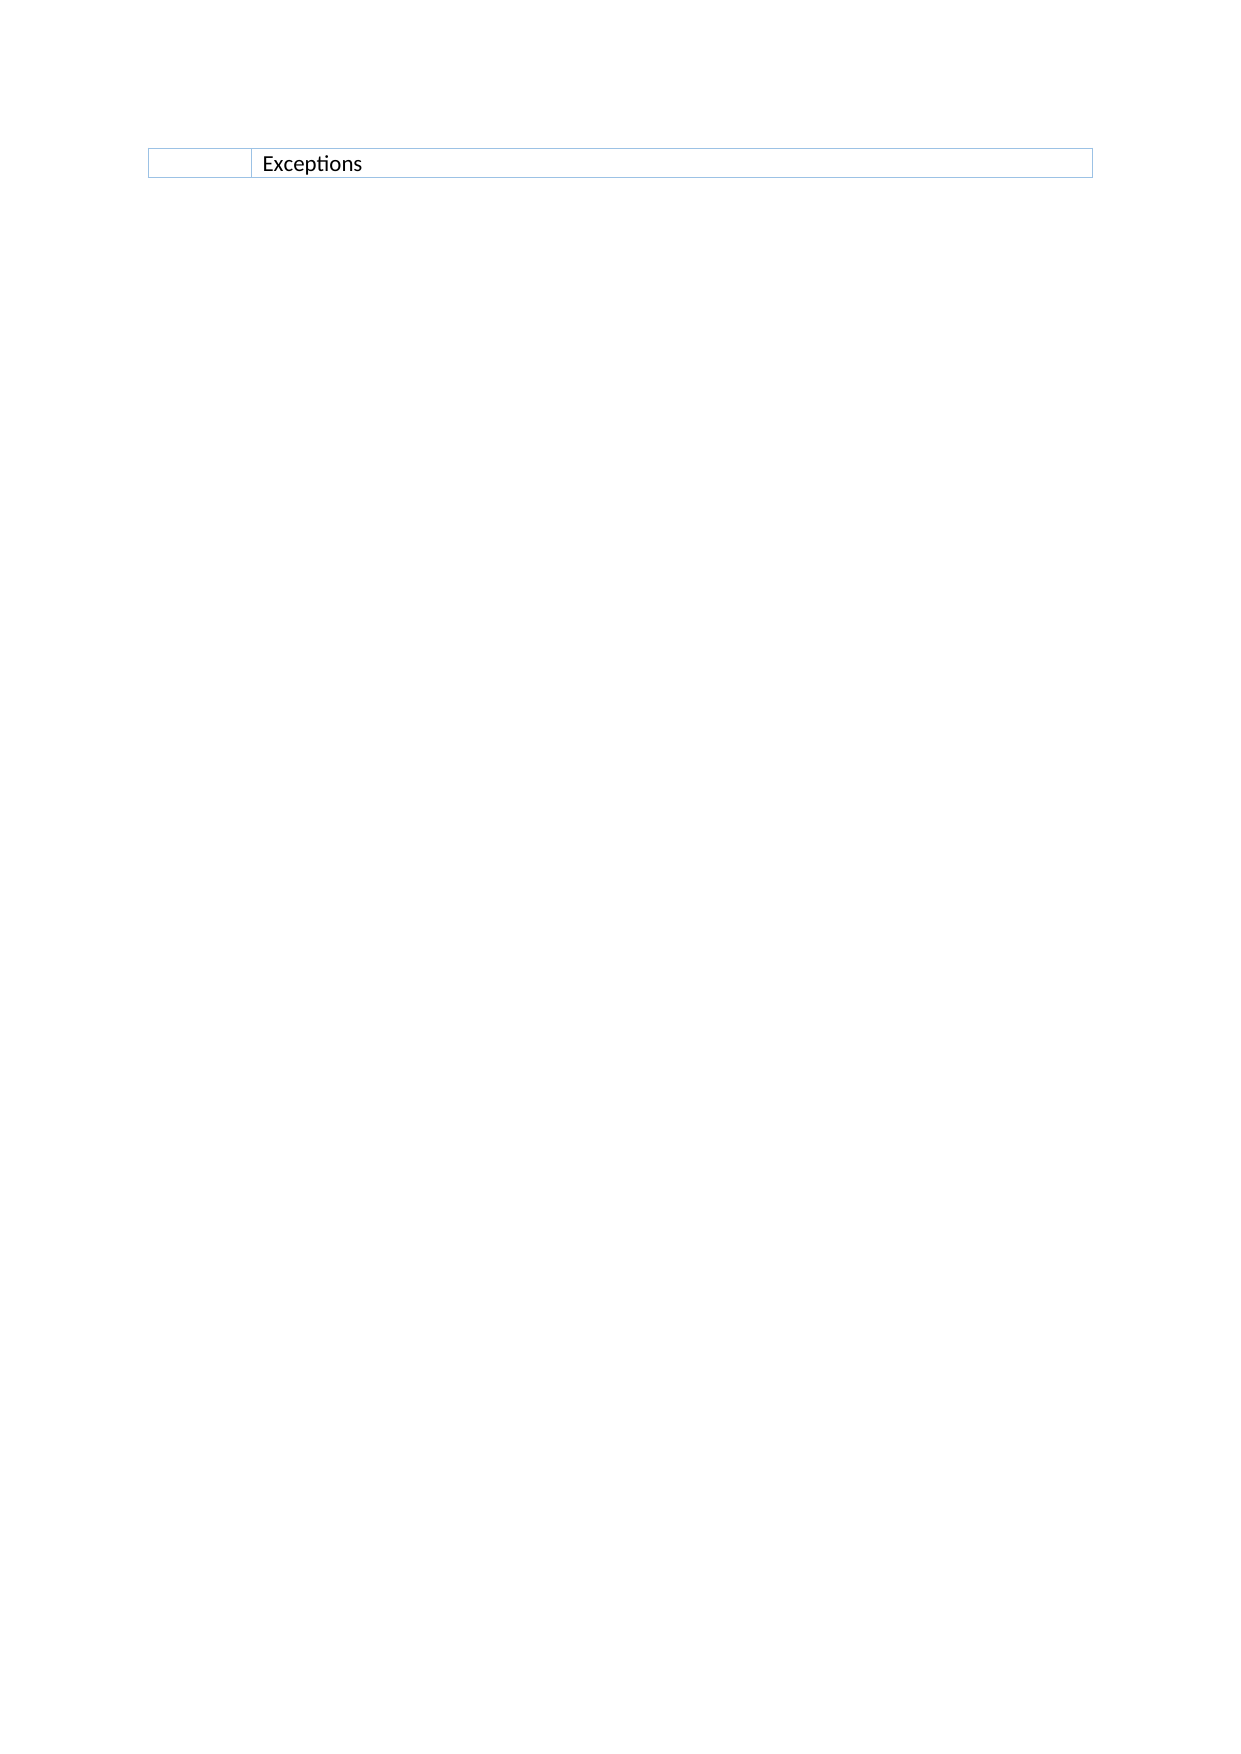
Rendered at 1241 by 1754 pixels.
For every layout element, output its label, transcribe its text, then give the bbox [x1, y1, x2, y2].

table_cell Großes Beispiel: Gilded Rose in C++, Abstrakte Basisklassen, Dynamische Bindung, Exceptions [252, 149, 1092, 177]
table_cell 23.06. [149, 149, 251, 177]
